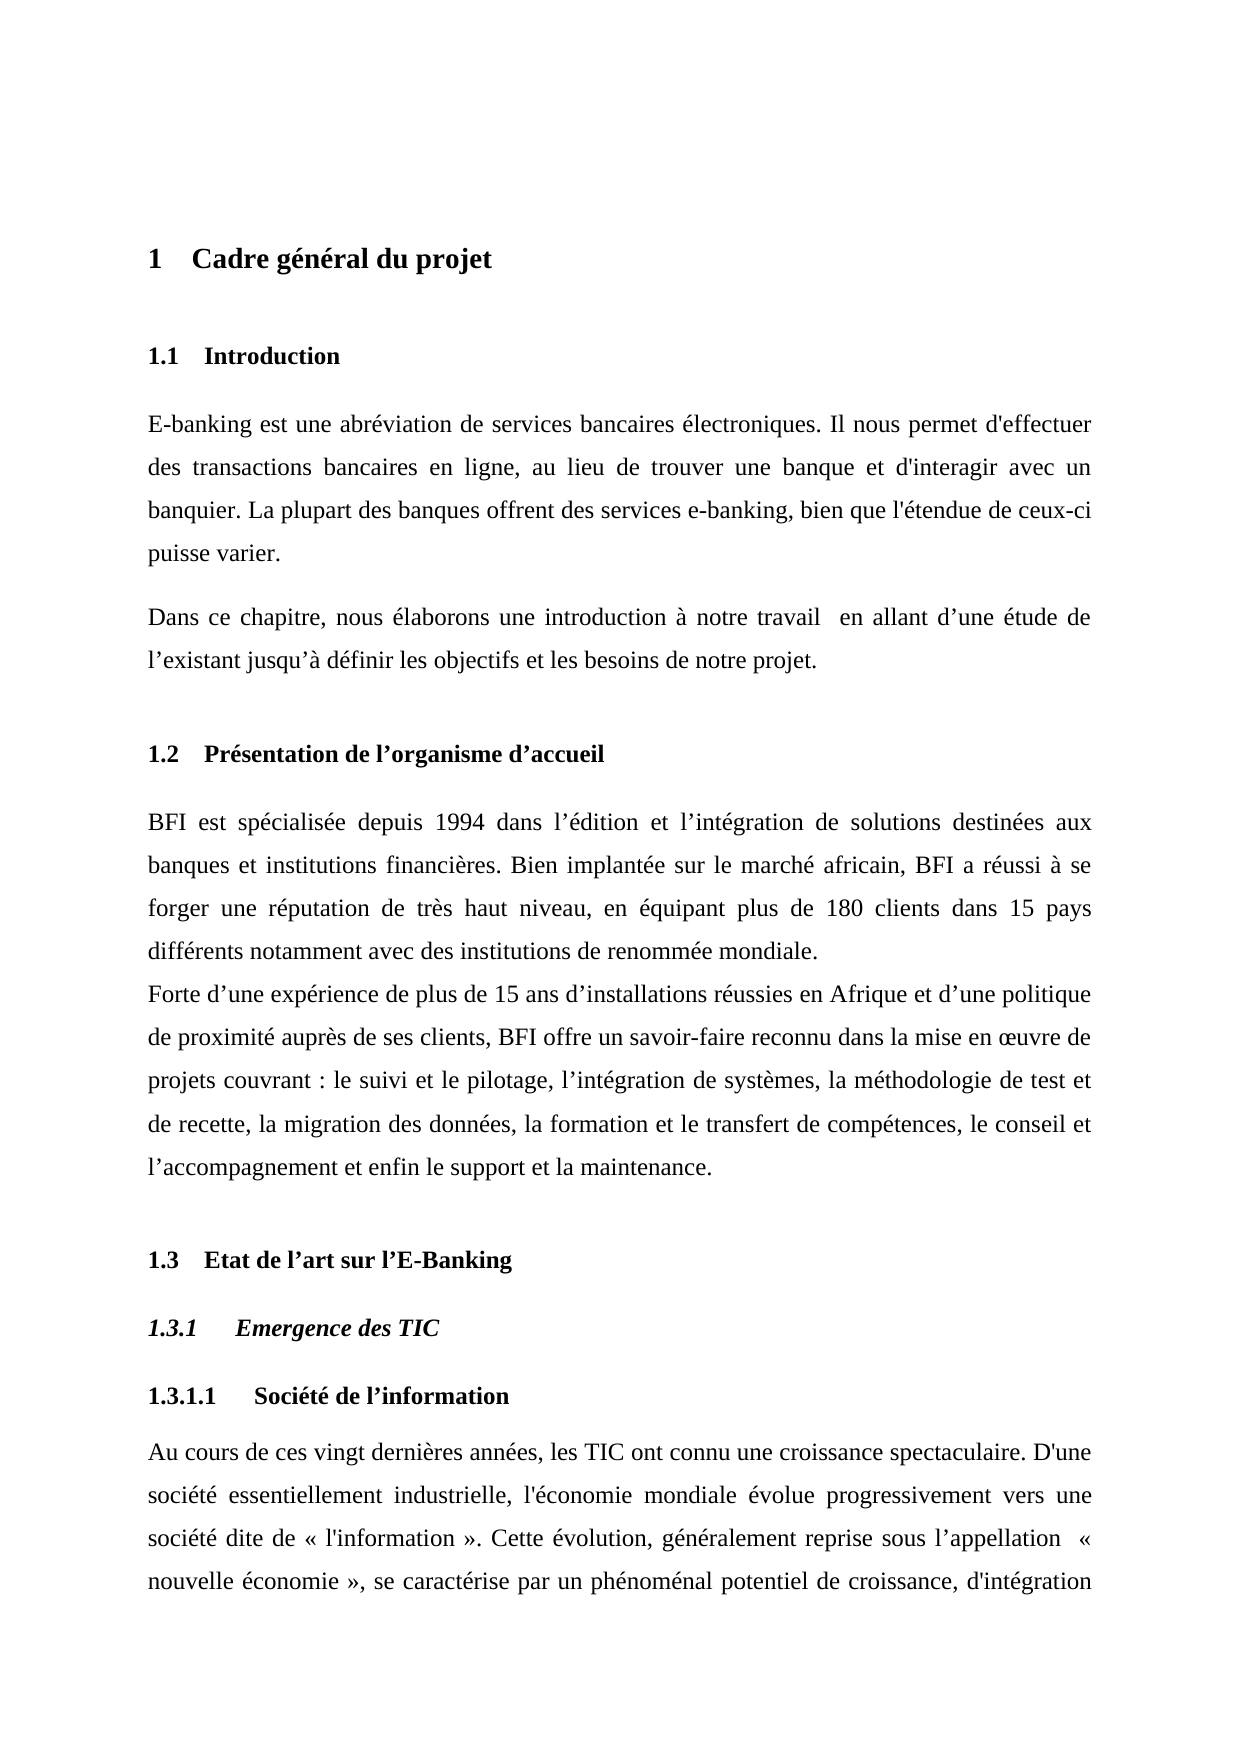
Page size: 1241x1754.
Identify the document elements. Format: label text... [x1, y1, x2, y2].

subtitle 1.1 Introduction [148, 341, 1093, 370]
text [148, 1437, 1093, 1595]
list BFI est spécialisée depuis 1994 dans l’édition et l’intégration de solutions destinées aux banques et institutions financières. Bien implantée sur le marché africain, BFI a réussi à se forger une réputation de très haut niveau, en équipant plus de 180 clients dans 15 pays différents notamment avec des institutions de renommée mondiale. [148, 807, 1093, 965]
list Forte d’une expérience de plus de 15 ans d’installations réussies en Afrique et d’une politique de proximité auprès de ses clients, BFI offre un savoir-faire reconnu dans la mise en œuvre de projets couvrant : le suivi et le pilotage, l’intégration de systèmes, la méthodologie de test et de recette, la migration des données, la formation et le transfert de compétences, le conseil et l’accompagnement et enfin le support et la maintenance. [148, 979, 1093, 1181]
text E-banking est une abréviation de services bancaires électroniques. Il nous permet d'effectuer des transactions bancaires en ligne, au lieu de trouver une banque et d'interagir avec un banquier. La plupart des banques offrent des services e-banking, bien que l'étendue de ceux-ci puisse varier. [148, 409, 1093, 567]
subtitle 1.3 Etat de l’art sur l’E-Banking [148, 1245, 1093, 1274]
text Dans ce chapitre, nous élaborons une introduction à notre travail en allant d’une étude de l’existant jusqu’à définir les objectifs et les besoins de notre projet. [148, 602, 1093, 674]
subtitle 1.3.1.1 Société de l’information [148, 1381, 1093, 1410]
subtitle 1.3.1 Emergence des TIC [148, 1313, 1093, 1342]
subtitle 1.2 Présentation de l’organisme d’accueil [148, 739, 1093, 767]
subtitle 1 Cadre général du projet [148, 241, 1093, 274]
